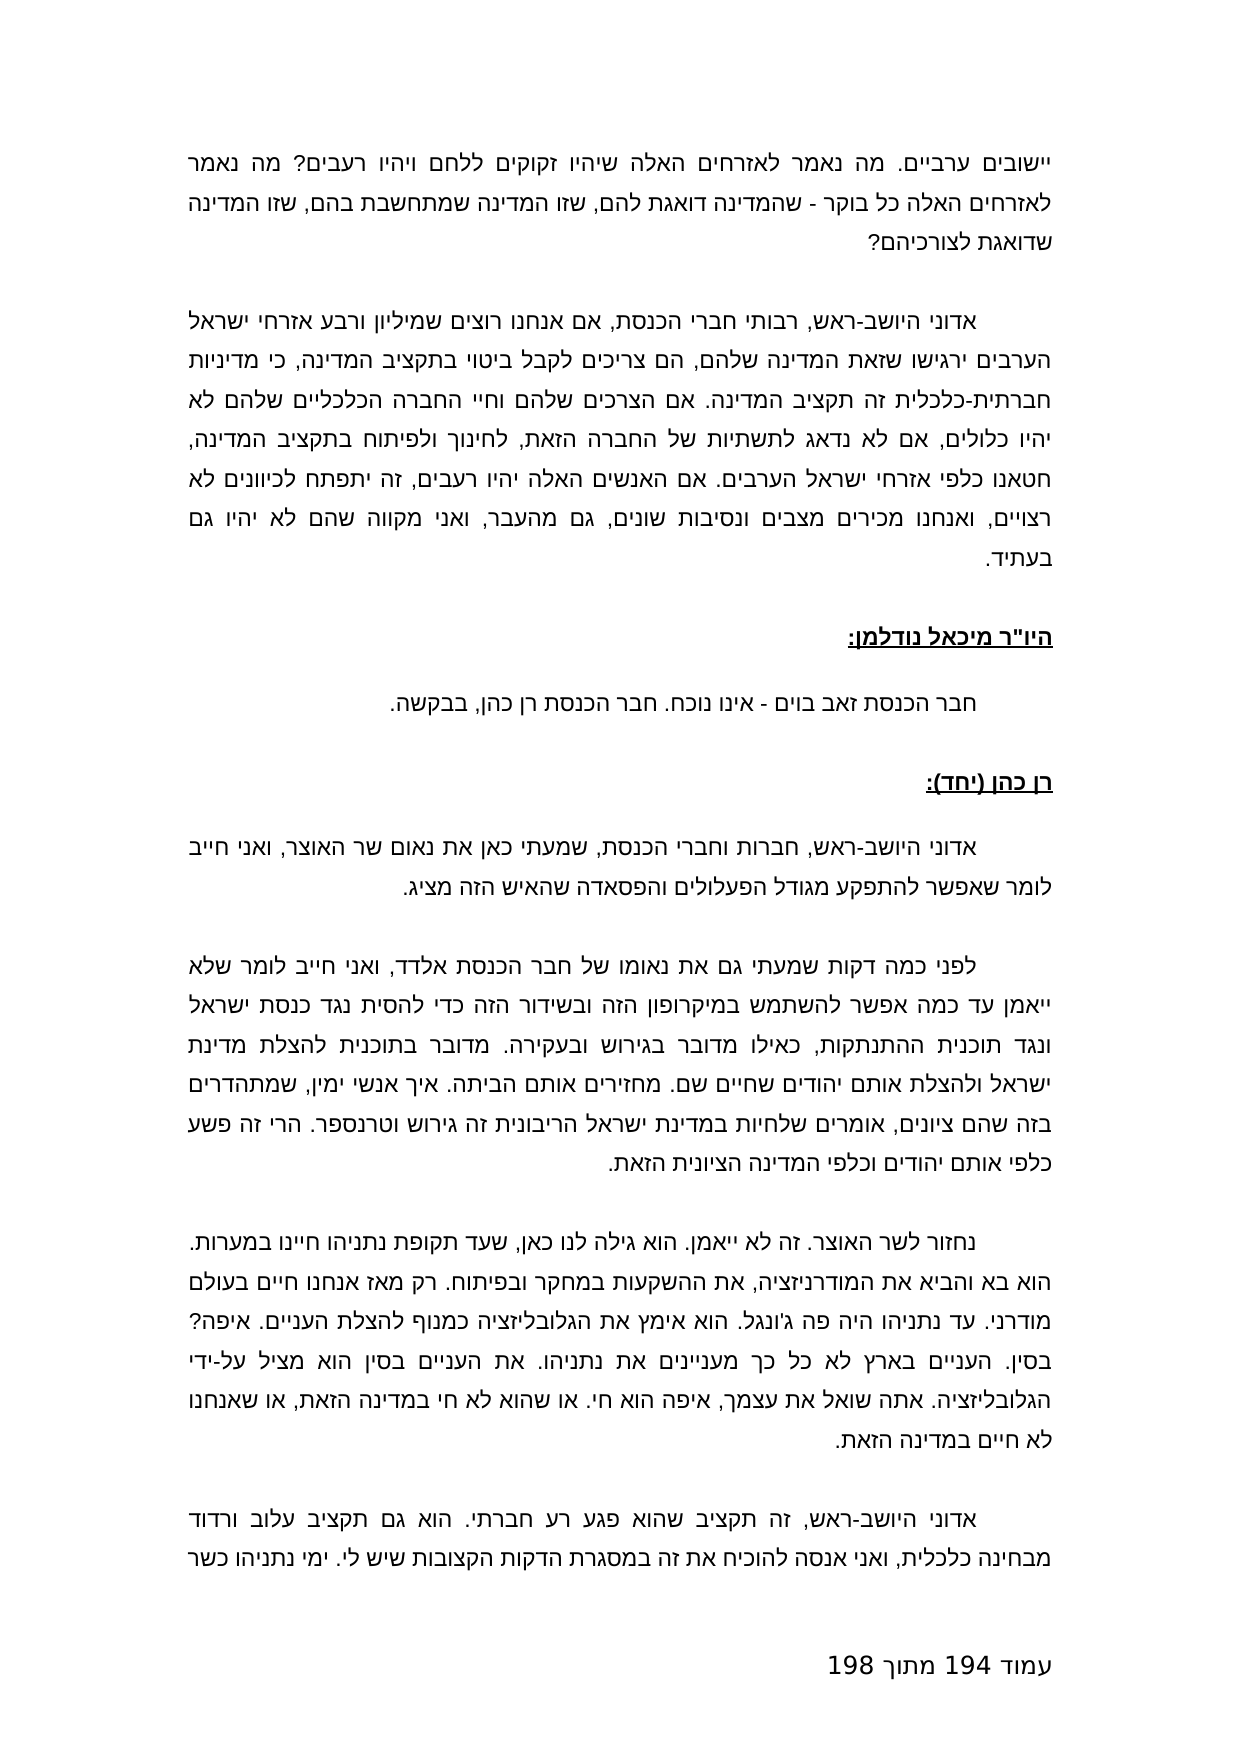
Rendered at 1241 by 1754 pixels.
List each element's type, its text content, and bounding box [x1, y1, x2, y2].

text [187, 150, 1053, 255]
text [187, 1506, 1053, 1571]
text רן כהן (יחד): [187, 768, 1053, 795]
text אדוני היושב-ראש, רבותי חברי הכנסת, אם אנחנו רוצים שמיליון ורבע אזרחי ישראל הערבים ירגישו שזאת המדינה שלהם, הם צריכים לקבל ביטוי בתקציב המדינה, כי מדיניות חברתית-כלכלית זה תקציב המדינה. אם הצרכים שלהם וחיי החברה הכלכליים שלהם לא יהיו כלולים, אם לא נדאג לתשתיות של החברה הזאת, לחינוך ולפיתוח בתקציב המדינה, חטאנו כלפי אזרחי ישראל הערבים. אם האנשים האלה יהיו רעבים, זה יתפתח לכיוונים לא רצויים, ואנחנו מכירים מצבים ונסיבות שונים, גם מהעבר, ואני מקווה שהם לא יהיו גם בעתיד. [187, 308, 1053, 571]
text לפני כמה דקות שמעתי גם את נאומו של חבר הכנסת אלדד, ואני חייב לומר שלא ייאמן עד כמה אפשר להשתמש במיקרופון הזה ובשידור הזה כדי להסית נגד כנסת ישראל ונגד תוכנית ההתנתקות, כאילו מדובר בגירוש ובעקירה. מדובר בתוכנית להצלת מדינת ישראל ולהצלת אותם יהודים שחיים שם. מחזירים אותם הביתה. איך אנשי ימין, שמתהדרים בזה שהם ציונים, אומרים שלחיות במדינת ישראל הריבונית זה גירוש וטרנספר. הרי זה פשע כלפי אותם יהודים וכלפי המדינה הציונית הזאת. [187, 953, 1053, 1177]
text אדוני היושב-ראש, חברות וחברי הכנסת, שמעתי כאן את נאום שר האוצר, ואני חייב לומר שאפשר להתפקע מגודל הפעלולים והפסאדה שהאיש הזה מציג. [187, 834, 1053, 900]
text היו"ר מיכאל נודלמן: [187, 624, 1053, 650]
text חבר הכנסת זאב בוים - אינו נוכח. חבר הכנסת רן כהן, בבקשה. [187, 689, 1053, 716]
text נחזור לשר האוצר. זה לא ייאמן. הוא גילה לנו כאן, שעד תקופת נתניהו חיינו במערות. הוא בא והביא את המודרניזציה, את ההשקעות במחקר ובפיתוח. רק מאז אנחנו חיים בעולם מודרני. עד נתניהו היה פה ג'ונגל. הוא אימץ את הגלובליזציה כמנוף להצלת העניים. איפה? בסין. העניים בארץ לא כל כך מעניינים את נתניהו. את העניים בסין הוא מציל על-ידי הגלובליזציה. אתה שואל את עצמך, איפה הוא חי. או שהוא לא חי במדינה הזאת, או שאנחנו לא חיים במדינה הזאת. [187, 1229, 1053, 1453]
